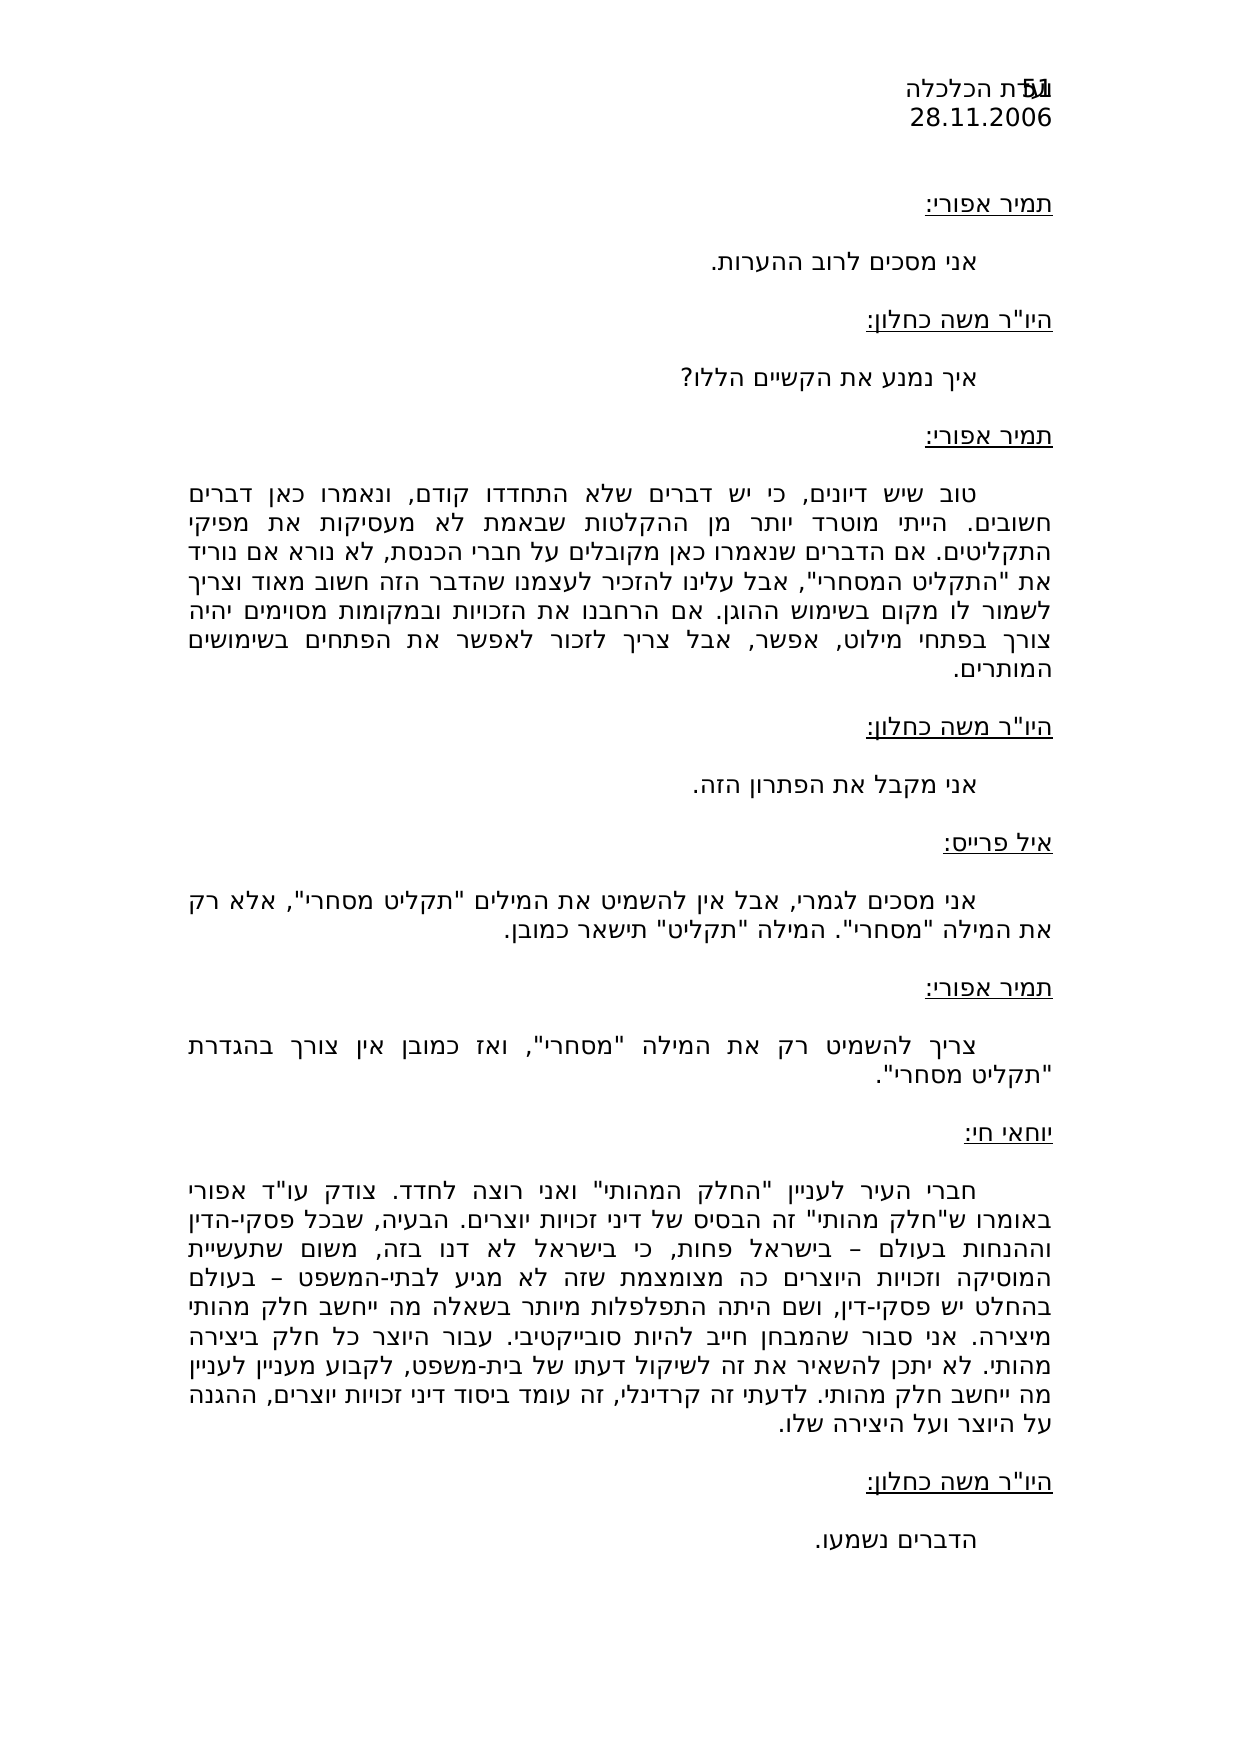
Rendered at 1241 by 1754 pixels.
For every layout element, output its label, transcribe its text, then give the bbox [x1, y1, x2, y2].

text צריך להשמיט רק את המילה "מסחרי", ואז כמובן אין צורך בהגדרת "תקליט מסחרי". [187, 1031, 1053, 1089]
text אני מקבל את הפתרון הזה. [187, 770, 1053, 799]
text איל פרייס: [187, 828, 1053, 857]
text אני מסכים לגמרי, אבל אין להשמיט את המילים "תקליט מסחרי", אלא רק את המילה "מסחרי". המילה "תקליט" תישאר כמובן. [187, 886, 1053, 944]
text היו"ר משה כחלון: [187, 712, 1053, 741]
text הדברים נשמעו. [187, 1525, 1053, 1554]
text איך נמנע את הקשיים הללו? [187, 363, 1053, 392]
text תמיר אפורי: [187, 189, 1053, 219]
text טוב שיש דיונים, כי יש דברים שלא התחדדו קודם, ונאמרו כאן דברים חשובים. הייתי מוטרד יותר מן ההקלטות שבאמת לא מעסיקות את מפיקי התקליטים. אם הדברים שנאמרו כאן מקובלים על חברי הכנסת, לא נורא אם נוריד את "התקליט המסחרי", אבל עלינו להזכיר לעצמנו שהדבר הזה חשוב מאוד וצריך לשמור לו מקום בשימוש ההוגן. אם הרחבנו את הזכויות ובמקומות מסוימים יהיה צורך בפתחי מילוט, אפשר, אבל צריך לזכור לאפשר את הפתחים בשימושים המותרים. [187, 479, 1053, 683]
text תמיר אפורי: [187, 421, 1053, 450]
text תמיר אפורי: [187, 973, 1053, 1002]
text אני מסכים לרוב ההערות. [187, 247, 1053, 277]
text היו"ר משה כחלון: [187, 305, 1053, 334]
text חברי העיר לעניין "החלק המהותי" ואני רוצה לחדד. צודק עו"ד אפורי באומרו ש"חלק מהותי" זה הבסיס של דיני זכויות יוצרים. הבעיה, שבכל פסקי-הדין וההנחות בעולם – בישראל פחות, כי בישראל לא דנו בזה, משום שתעשיית המוסיקה וזכויות היוצרים כה מצומצמת שזה לא מגיע לבתי-המשפט – בעולם בהחלט יש פסקי-דין, ושם היתה התפלפלות מיותר בשאלה מה ייחשב חלק מהותי מיצירה. אני סבור שהמבחן חייב להיות סובייקטיבי. עבור היוצר כל חלק ביצירה מהותי. לא יתכן להשאיר את זה לשיקול דעתו של בית-משפט, לקבוע מעניין לעניין מה ייחשב חלק מהותי. לדעתי זה קרדינלי, זה עומד ביסוד דיני זכויות יוצרים, ההגנה על היוצר ועל היצירה שלו. [187, 1176, 1053, 1438]
text יוחאי חי: [187, 1118, 1053, 1147]
text היו"ר משה כחלון: [187, 1467, 1053, 1496]
